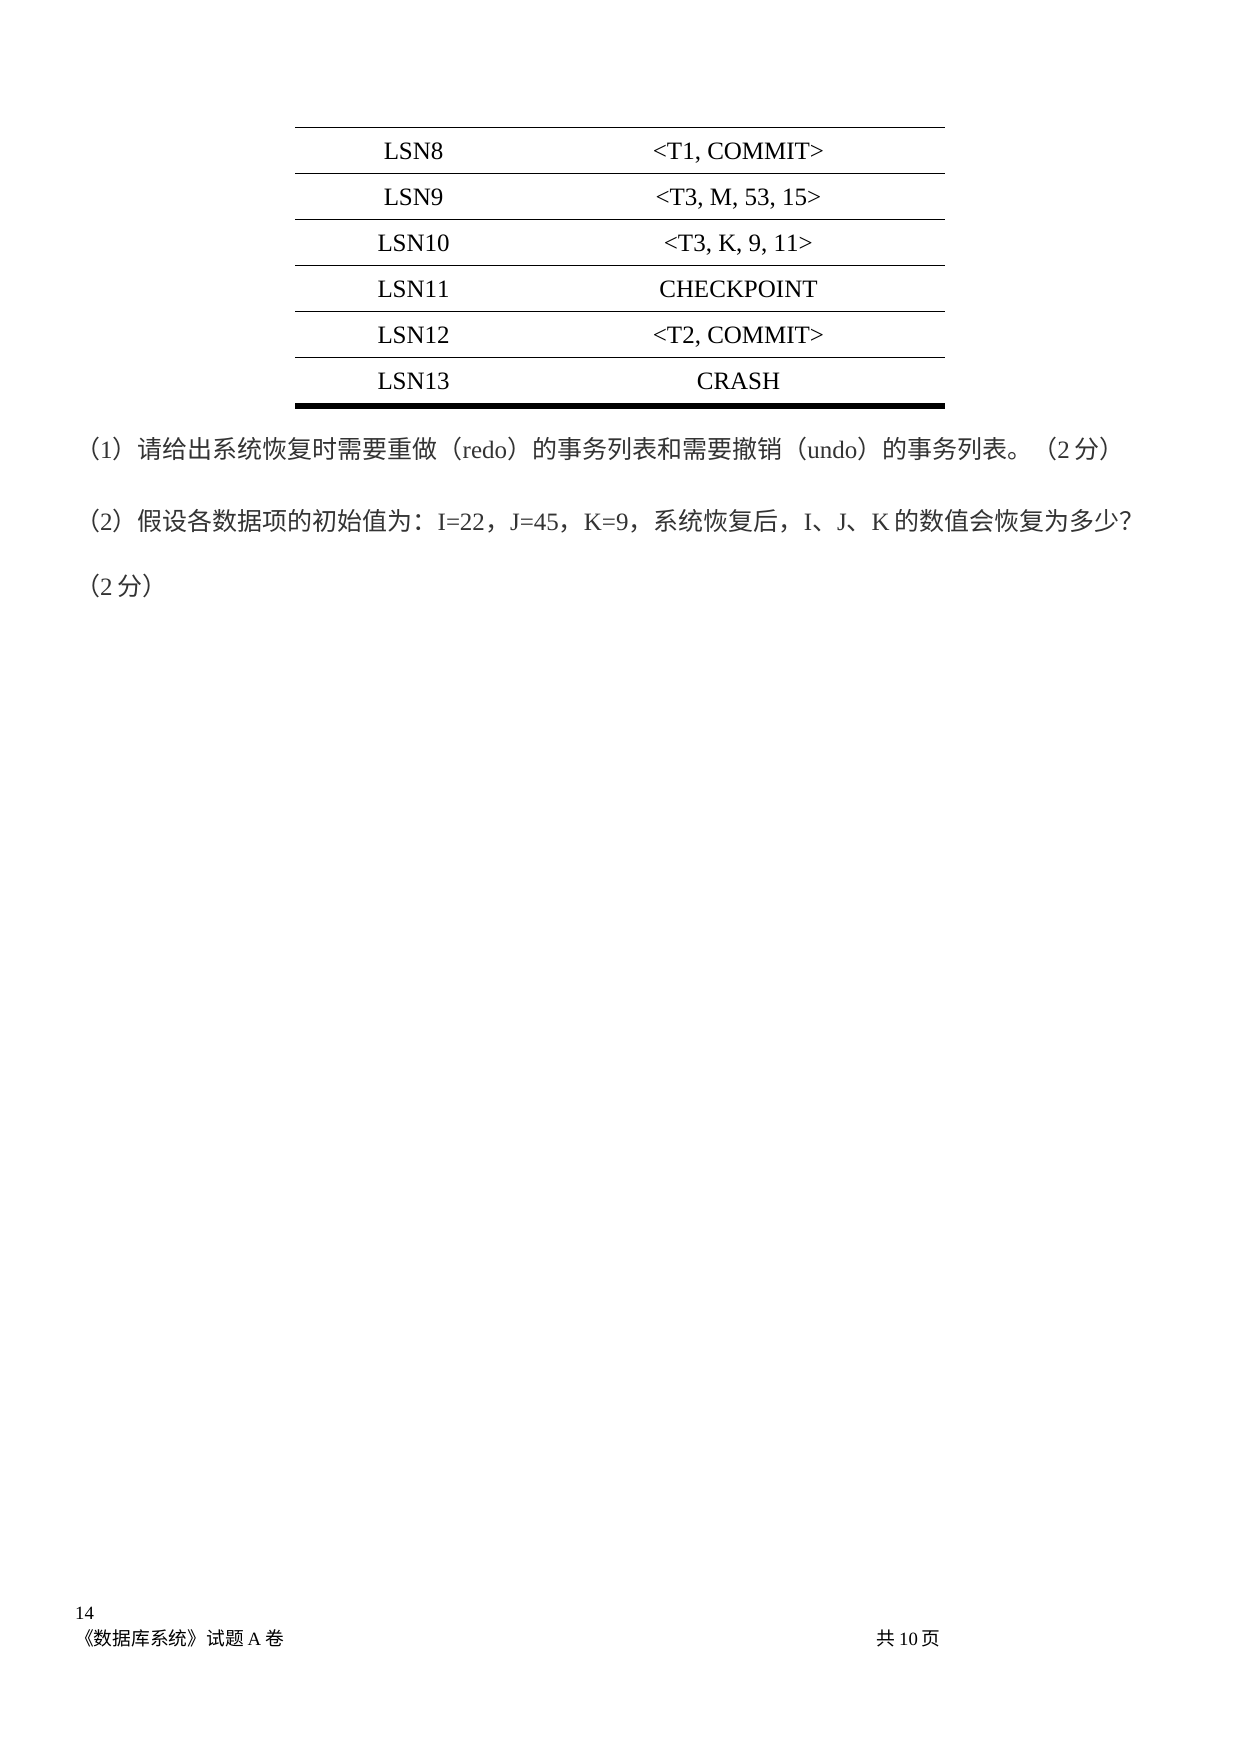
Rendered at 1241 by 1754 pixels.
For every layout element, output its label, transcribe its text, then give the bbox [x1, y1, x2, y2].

table_cell LSN9 [295, 174, 531, 219]
table_cell LSN11 [295, 266, 531, 311]
table_cell LSN10 [295, 220, 531, 265]
table_cell CRASH [531, 358, 945, 403]
table_cell <T1, COMMIT> [531, 128, 945, 173]
table_cell <T2, COMMIT> [531, 312, 945, 357]
table_cell LSN12 [295, 312, 531, 357]
table_cell CHECKPOINT [531, 266, 945, 311]
table_cell <T3, M, 53, 15> [531, 174, 945, 219]
table_cell LSN13 [295, 358, 531, 403]
text （1）请给出系统恢复时需要重做（redo）的事务列表和需要撤销（undo）的事务列表。（2分） [75, 416, 1165, 481]
table_cell LSN8 [295, 128, 531, 173]
table_cell <T3, K, 9, 11> [531, 220, 945, 265]
text （2）假设各数据项的初始值为：I=22，J=45，K=9，系统恢复后，I、J、K的数值会恢复为多少？（2分） [75, 487, 1165, 617]
